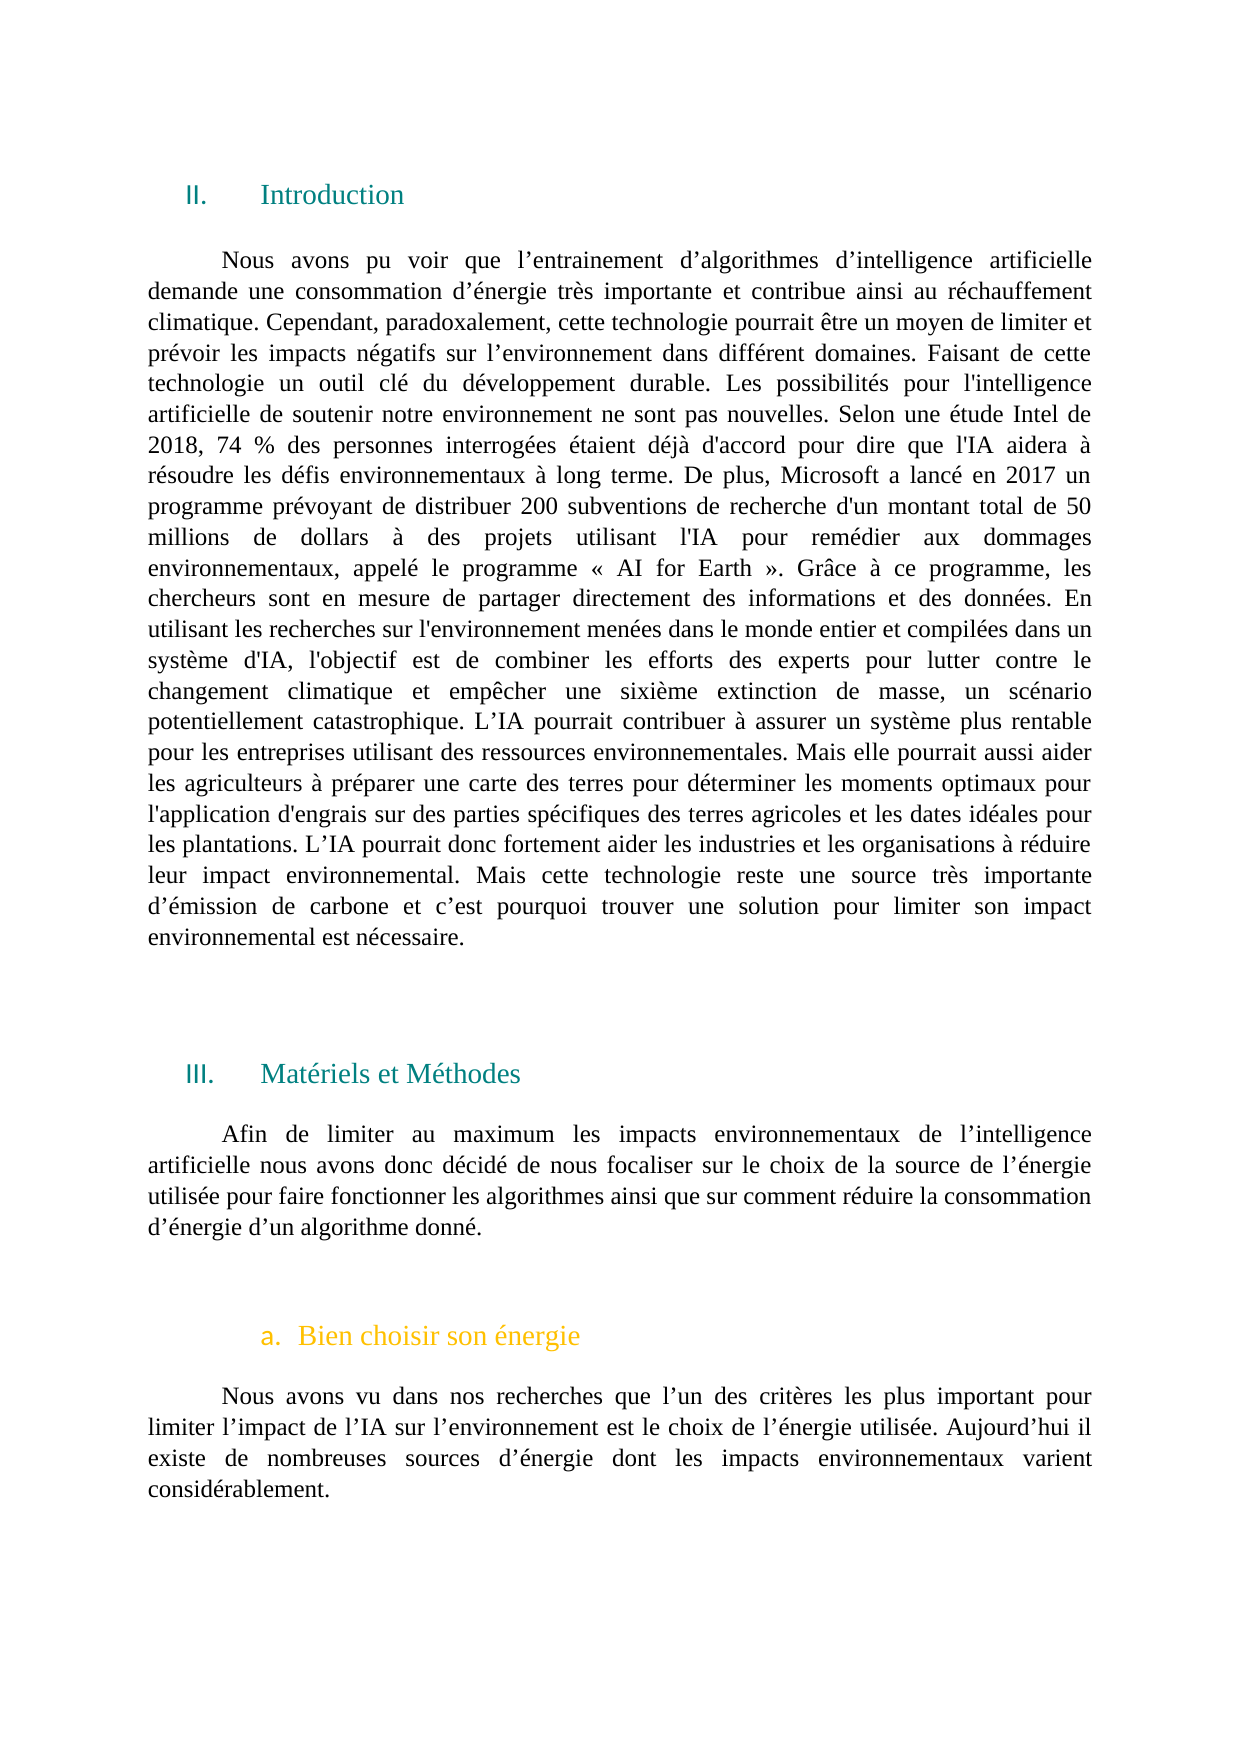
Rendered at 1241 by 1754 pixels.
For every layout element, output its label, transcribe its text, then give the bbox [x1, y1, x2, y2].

text Afin de limiter au maximum les impacts environnementaux de l’intelligence artificielle nous avons donc décidé de nous focaliser sur le choix de la source de l’énergie utilisée pour faire fonctionner les algorithmes ainsi que sur comment réduire la consommation d’énergie d’un algorithme donné. [148, 1119, 1093, 1241]
text Nous avons pu voir que l’entrainement d’algorithmes d’intelligence artificielle demande une consommation d’énergie très importante et contribue ainsi au réchauffement climatique. Cependant, paradoxalement, cette technologie pourrait être un moyen de limiter et prévoir les impacts négatifs sur l’environnement dans différent domaines. Faisant de cette technologie un outil clé du développement durable. Les possibilités pour l'intelligence artificielle de soutenir notre environnement ne sont pas nouvelles. Selon une étude Intel de 2018, 74 % des personnes interrogées étaient déjà d'accord pour dire que l'IA aidera à résoudre les défis environnementaux à long terme. De plus, Microsoft a lancé en 2017 un programme prévoyant de distribuer 200 subventions de recherche d'un montant total de 50 millions de dollars à des projets utilisant l'IA pour remédier aux dommages environnementaux, appelé le programme « AI for Earth ». Grâce à ce programme, les chercheurs sont en mesure de partager directement des informations et des données. En utilisant les recherches sur l'environnement menées dans le monde entier et compilées dans un système d'IA, l'objectif est de combiner les efforts des experts pour lutter contre le changement climatique et empêcher une sixième extinction de masse, un scénario potentiellement catastrophique. L’IA pourrait contribuer à assurer un système plus rentable pour les entreprises utilisant des ressources environnementales. Mais elle pourrait aussi aider les agriculteurs à préparer une carte des terres pour déterminer les moments optimaux pour l'application d'engrais sur des parties spécifiques des terres agricoles et les dates idéales pour les plantations. L’IA pourrait donc fortement aider les industries et les organisations à réduire leur impact environnemental. Mais cette technologie reste une source très importante d’émission de carbone et c’est pourquoi trouver une solution pour limiter son impact environnemental est nécessaire. [148, 246, 1093, 950]
text Nous avons vu dans nos recherches que l’un des critères les plus important pour limiter l’impact de l’IA sur l’environnement est le choix de l’énergie utilisée. Aujourd’hui il existe de nombreuses sources d’énergie dont les impacts environnementaux varient considérablement. [148, 1381, 1093, 1503]
list Introduction [185, 176, 1093, 212]
list Matériels et Méthodes [185, 1055, 1093, 1091]
list Bien choisir son énergie [260, 1317, 1093, 1352]
